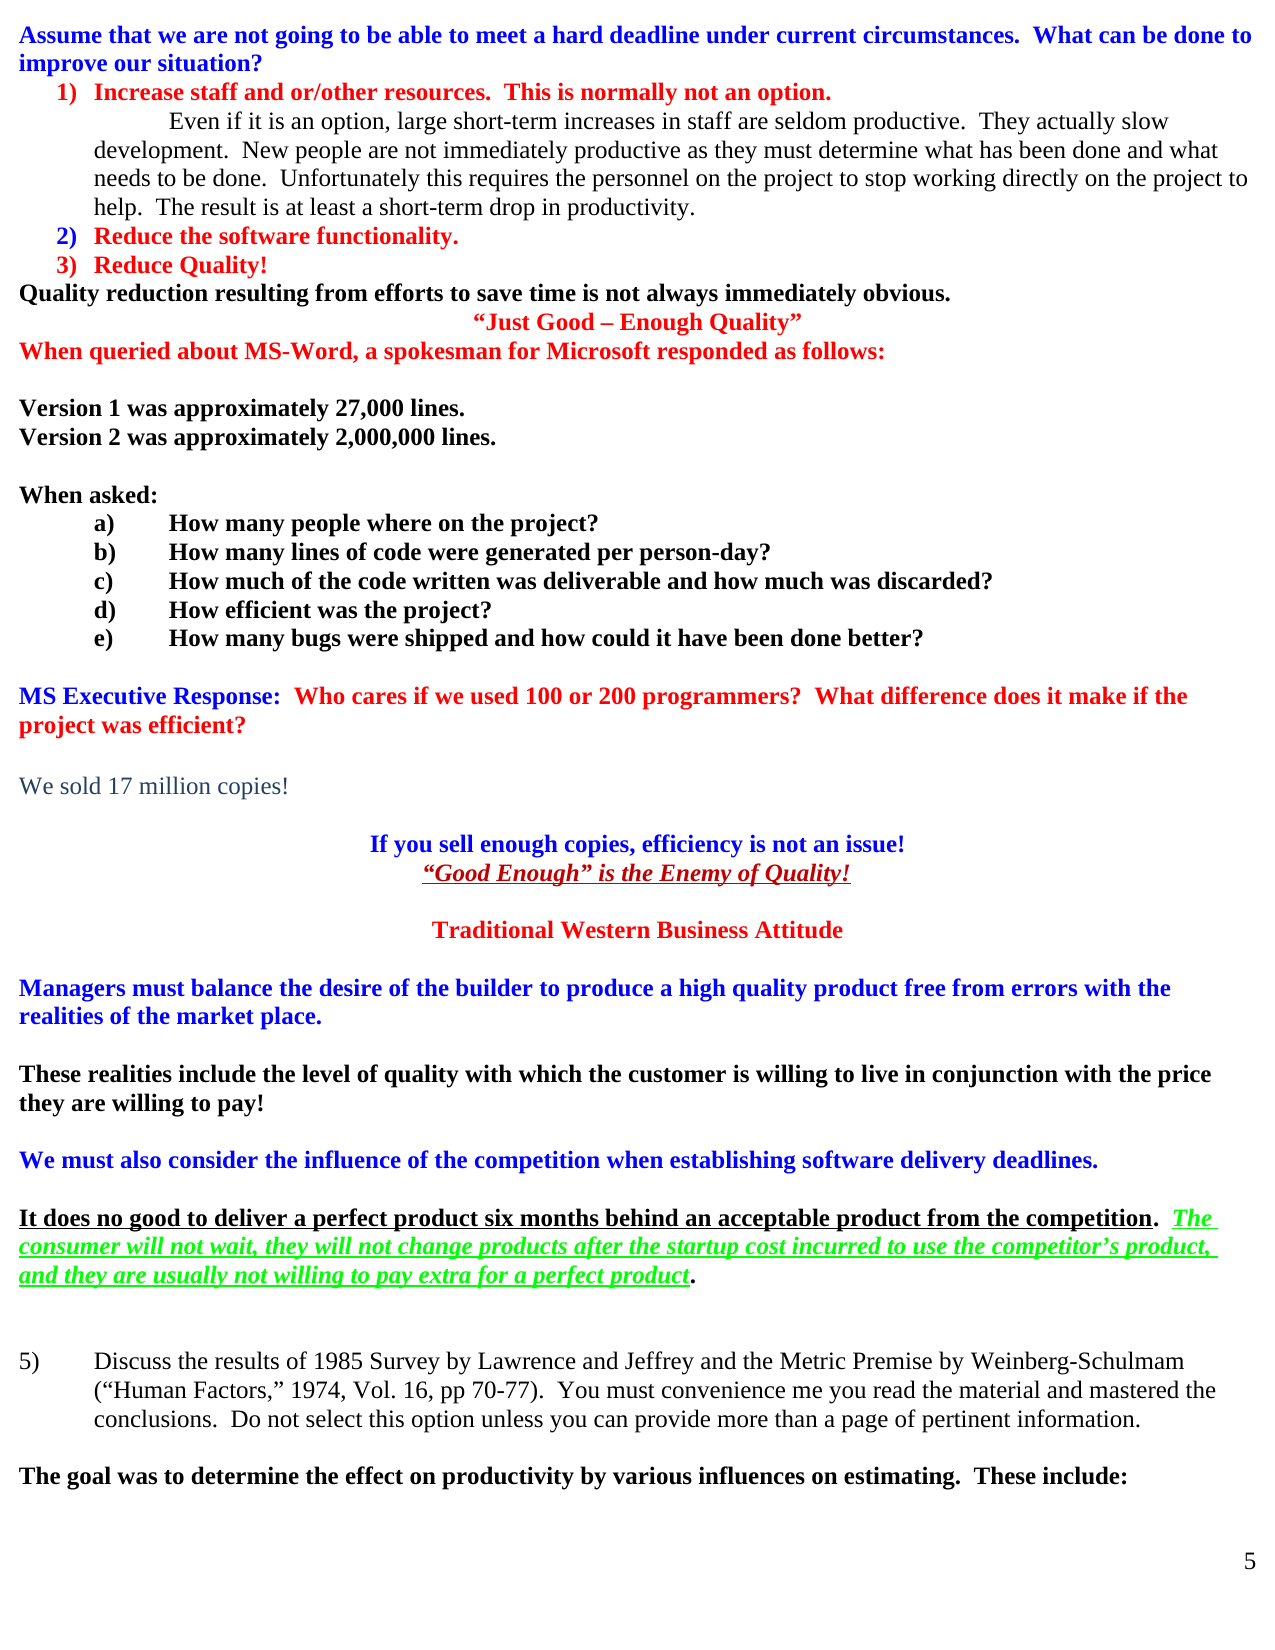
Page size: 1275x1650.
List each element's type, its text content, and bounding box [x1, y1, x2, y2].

text “Just Good – Enough Quality” [19, 307, 1256, 336]
text It does no good to deliver a perfect product six months behind an acceptable product from the competition. The consumer will not wait, they will not change products after the startup cost incurred to use the competitor’s product, and they are usually not willing to pay extra for a perfect product. [19, 1203, 1256, 1289]
text “Good Enough” is the Enemy of Quality! [19, 858, 1256, 886]
text Version 1 was approximately 27,000 lines. [19, 393, 1256, 422]
list Increase staff and or/other resources. This is normally not an option. [56, 77, 1256, 106]
text Managers must balance the desire of the builder to produce a high quality product free from errors with the realities of the market place. [19, 973, 1256, 1030]
list How many lines of code were generated per person-day? [94, 537, 1256, 566]
list How many bugs were shipped and how could it have been done better? [94, 623, 1256, 652]
text MS Executive Response: Who cares if we used 100 or 200 programmers? What difference does it make if the project was efficient? [19, 681, 1256, 738]
text Traditional Western Business Attitude [19, 915, 1256, 944]
text Assume that we are not going to be able to meet a hard deadline under current circumstances. What can be done to improve our situation? [19, 20, 1256, 77]
list How much of the code written was deliverable and how much was discarded? [94, 566, 1256, 595]
list How efficient was the project? [94, 595, 1256, 623]
text The goal was to determine the effect on productivity by various influences on estimating. These include: [19, 1461, 1256, 1490]
list Discuss the results of 1985 Survey by Lawrence and Jeffrey and the Metric Premise by Weinberg-Schulmam (“Human Factors,” 1974, Vol. 16, pp 70-77). You must convenience me you read the material and mastered the conclusions. Do not select this option unless you can provide more than a page of pertinent information. [19, 1346, 1256, 1433]
text When asked: [19, 480, 1256, 508]
list Reduce the software functionality. [56, 221, 1256, 250]
list How many people where on the project? [94, 508, 1256, 537]
text When queried about MS-Word, a spokesman for Microsoft responded as follows: [19, 336, 1256, 365]
text Version 2 was approximately 2,000,000 lines. [19, 422, 1256, 451]
text We must also consider the influence of the competition when establishing software delivery deadlines. [19, 1145, 1256, 1174]
text Even if it is an option, large short-term increases in staff are seldom productive. They actually slow development. New people are not immediately productive as they must determine what has been done and what needs to be done. Unfortunately this requires the personnel on the project to stop working directly on the project to help. The result is at least a short-term drop in productivity. [94, 106, 1256, 221]
text If you sell enough copies, efficiency is not an issue! [19, 829, 1256, 858]
text These realities include the level of quality with which the customer is willing to live in conjunction with the price they are willing to pay! [19, 1059, 1256, 1116]
list Reduce Quality! [56, 250, 1256, 278]
subtitle We sold 17 million copies! [19, 771, 1256, 800]
text Quality reduction resulting from efforts to save time is not always immediately obvious. [19, 278, 1256, 307]
